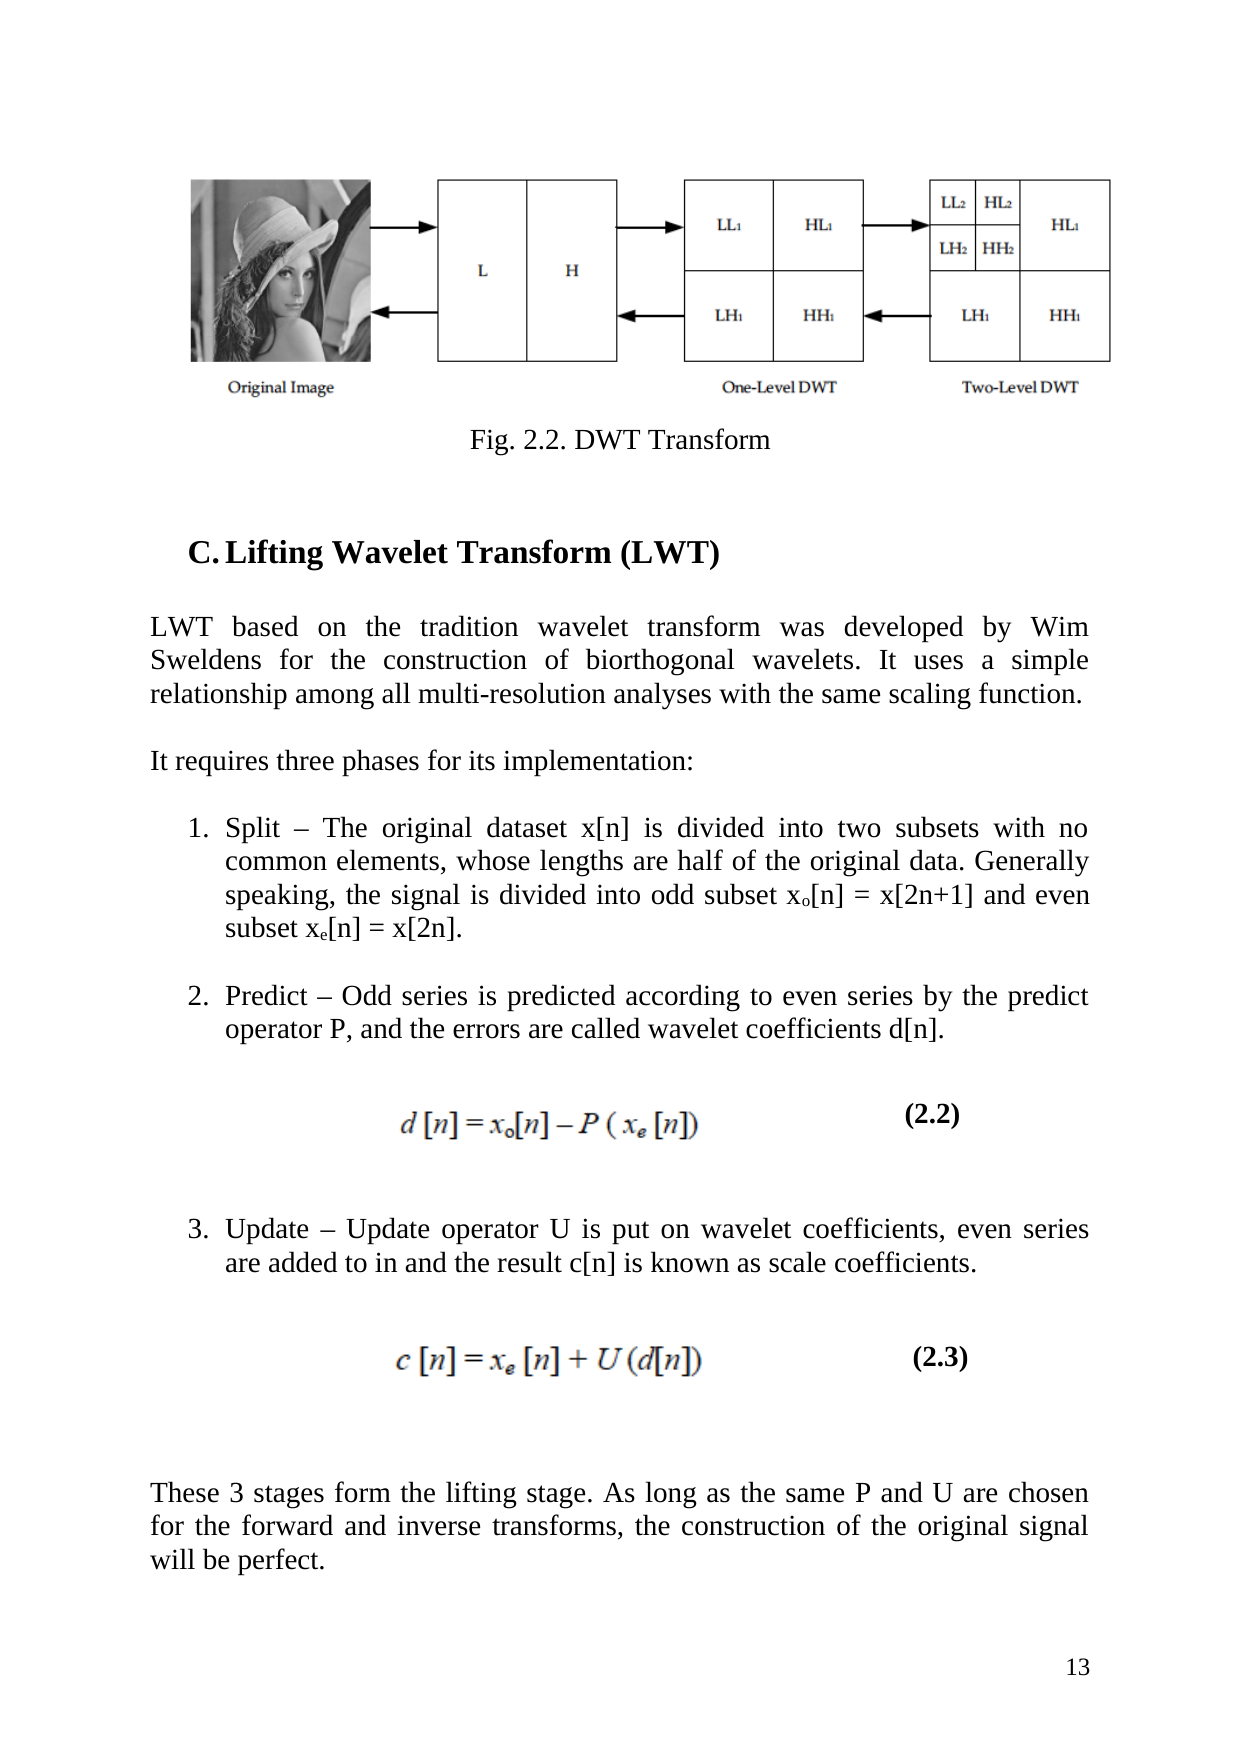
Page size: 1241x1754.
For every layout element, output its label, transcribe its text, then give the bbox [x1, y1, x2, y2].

text It requires three phases for its implementation: [150, 743, 1090, 776]
picture [333, 1312, 763, 1408]
picture [354, 1078, 742, 1178]
text Fig. 2.2. DWT Transform [150, 422, 1090, 455]
text LWT based on the tradition wavelet transform was developed by Wim Sweldens for the construction of biorthogonal wavelets. It uses a simple relationship among all multi-resolution analyses with the same scaling function. [150, 609, 1090, 709]
picture [150, 150, 1162, 422]
text These 3 stages form the lifting stage. As long as the same P and U are chosen for the forward and inverse transforms, the construction of the original signal will be perfect. [150, 1475, 1090, 1575]
list Lifting Wavelet Transform (LWT) [187, 532, 1090, 570]
list Predict – Odd series is predicted according to even series by the predict operator P, and the errors are called wavelet coefficients d[n]. [187, 978, 1090, 1045]
list Update – Update operator U is put on wavelet coefficients, even series are added to in and the result c[n] is known as scale coefficients. [187, 1212, 1090, 1279]
list Split – The original dataset x[n] is divided into two subsets with no common elements, whose lengths are half of the original data. Generally speaking, the signal is divided into odd subset xo[n] = x[2n+1] and even subset xe[n] = x[2n]. [187, 810, 1090, 944]
